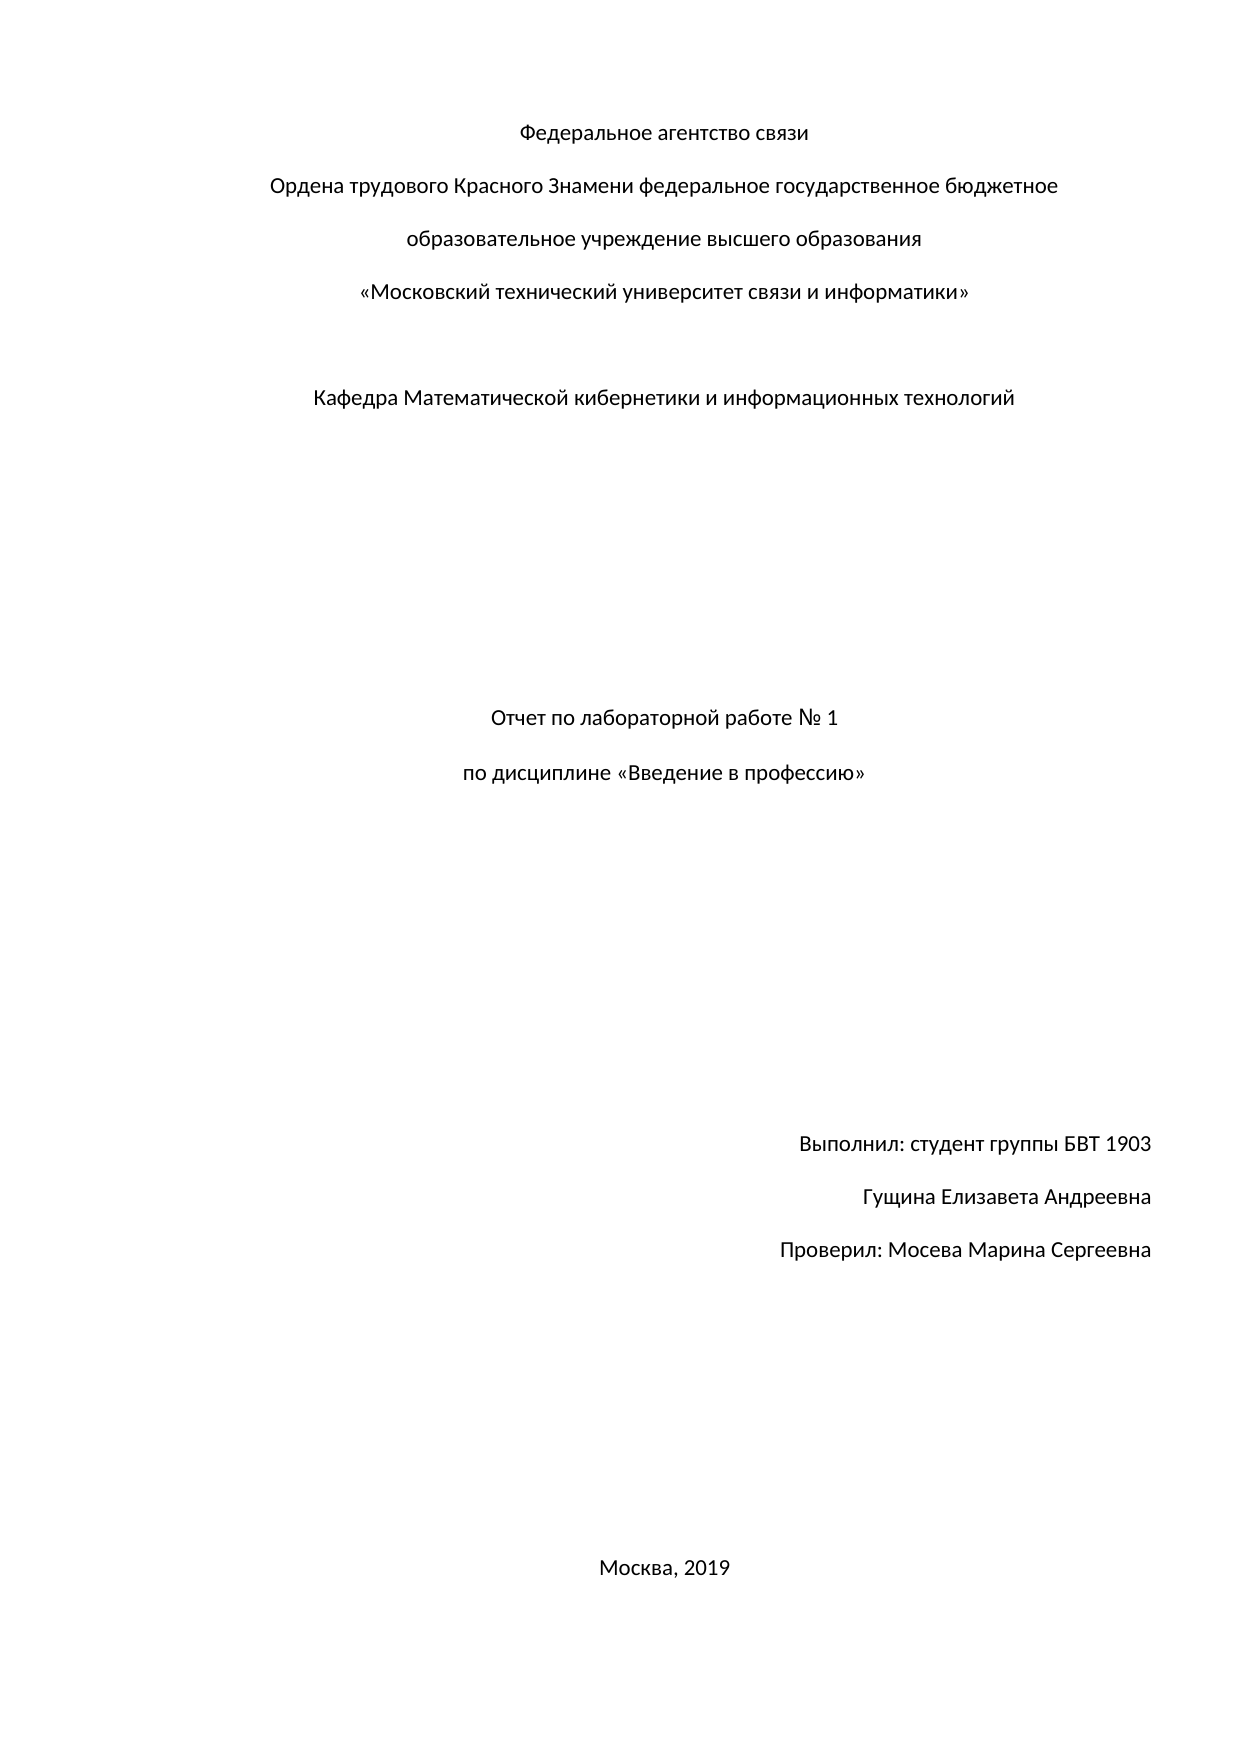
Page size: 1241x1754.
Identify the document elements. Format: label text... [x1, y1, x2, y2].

text Отчет по лабораторной работе № 1 [177, 701, 1152, 733]
text Гущина Елизавета Андреевна [177, 1182, 1152, 1210]
text Москва, 2019 [177, 1553, 1152, 1581]
text Проверил: Мосева Марина Сергеевна [177, 1235, 1152, 1263]
text «Московский технический университет связи и информатики» [177, 277, 1152, 305]
text Выполнил: студент группы БВТ 1903 [177, 1129, 1152, 1157]
text по дисциплине «Введение в профессию» [177, 758, 1152, 786]
text образовательное учреждение высшего образования [177, 224, 1152, 252]
text Ордена трудового Красного Знамени федеральное государственное бюджетное [177, 171, 1152, 199]
text Кафедра Математической кибернетики и информационных технологий [177, 383, 1152, 411]
text Федеральное агентство связи [177, 118, 1152, 146]
